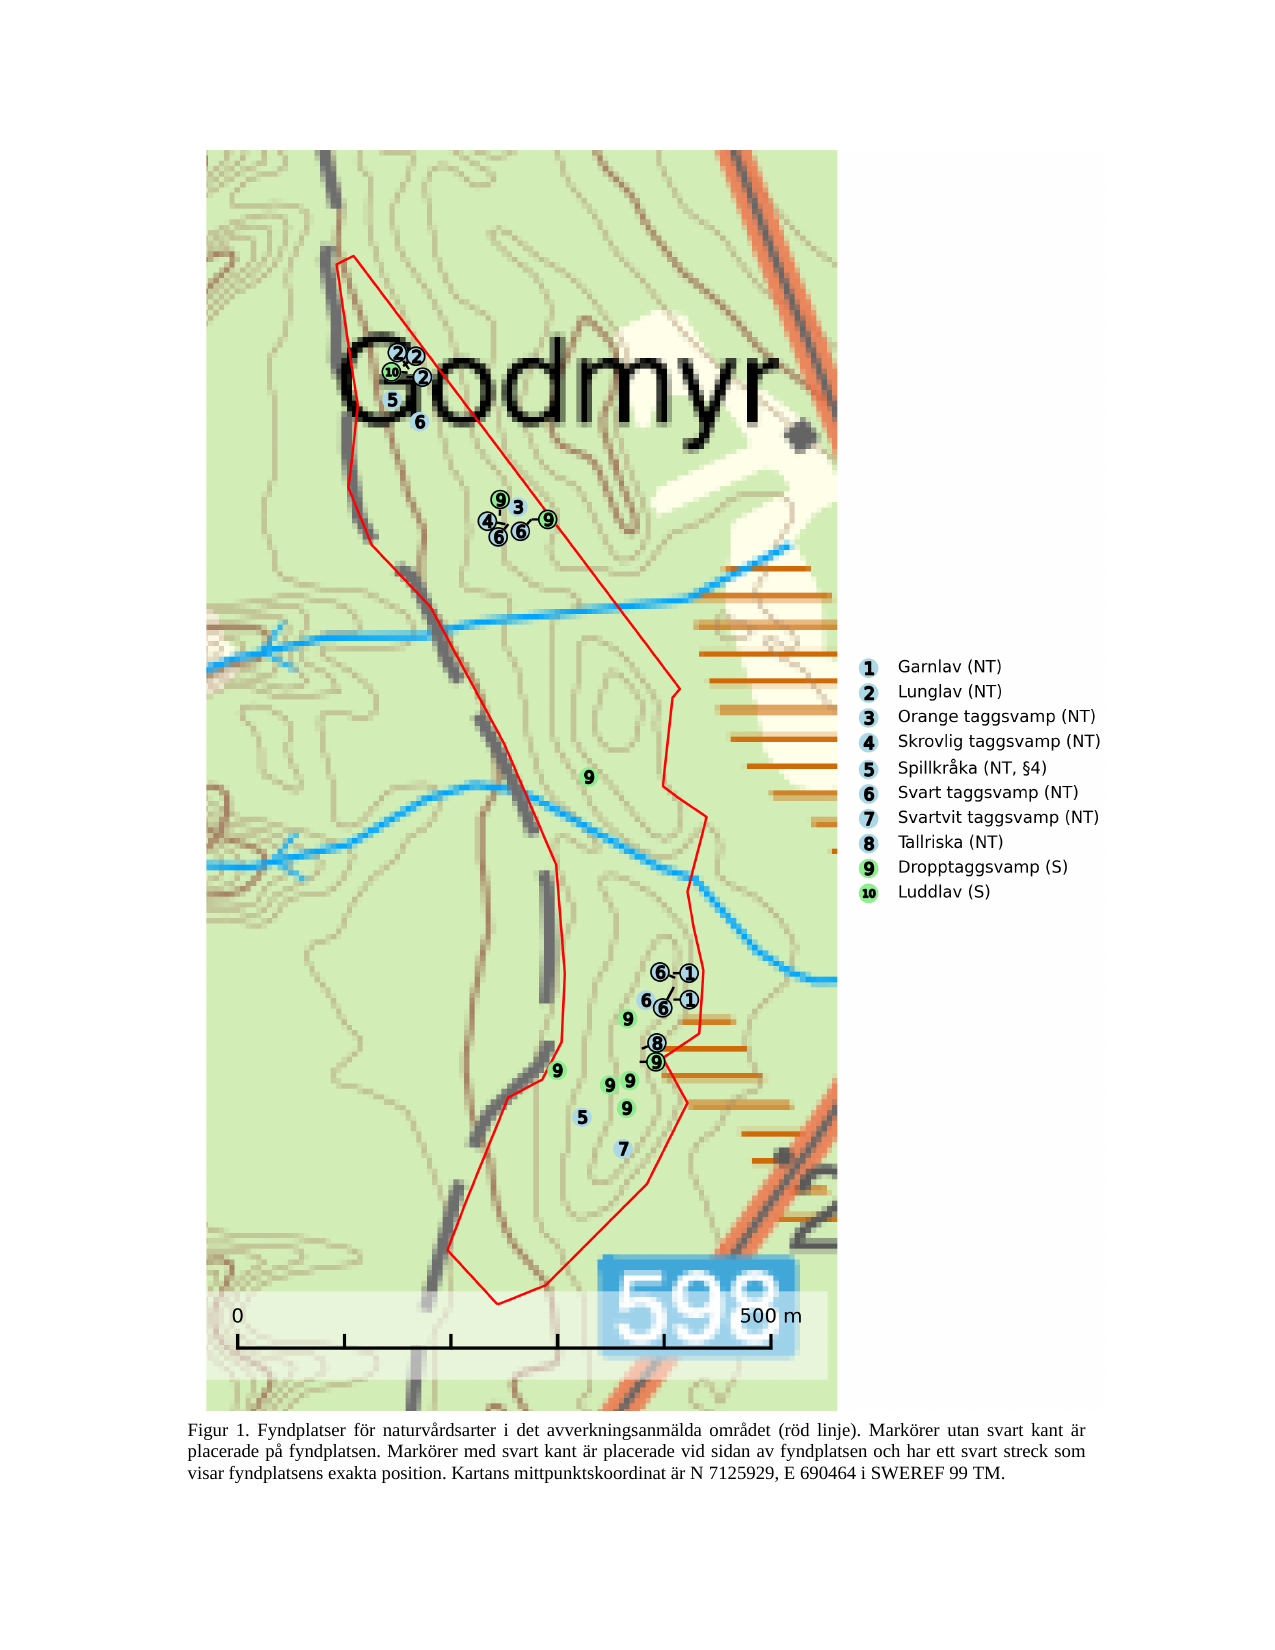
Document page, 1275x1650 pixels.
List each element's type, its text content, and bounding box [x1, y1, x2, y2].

picture [206, 150, 1107, 1411]
